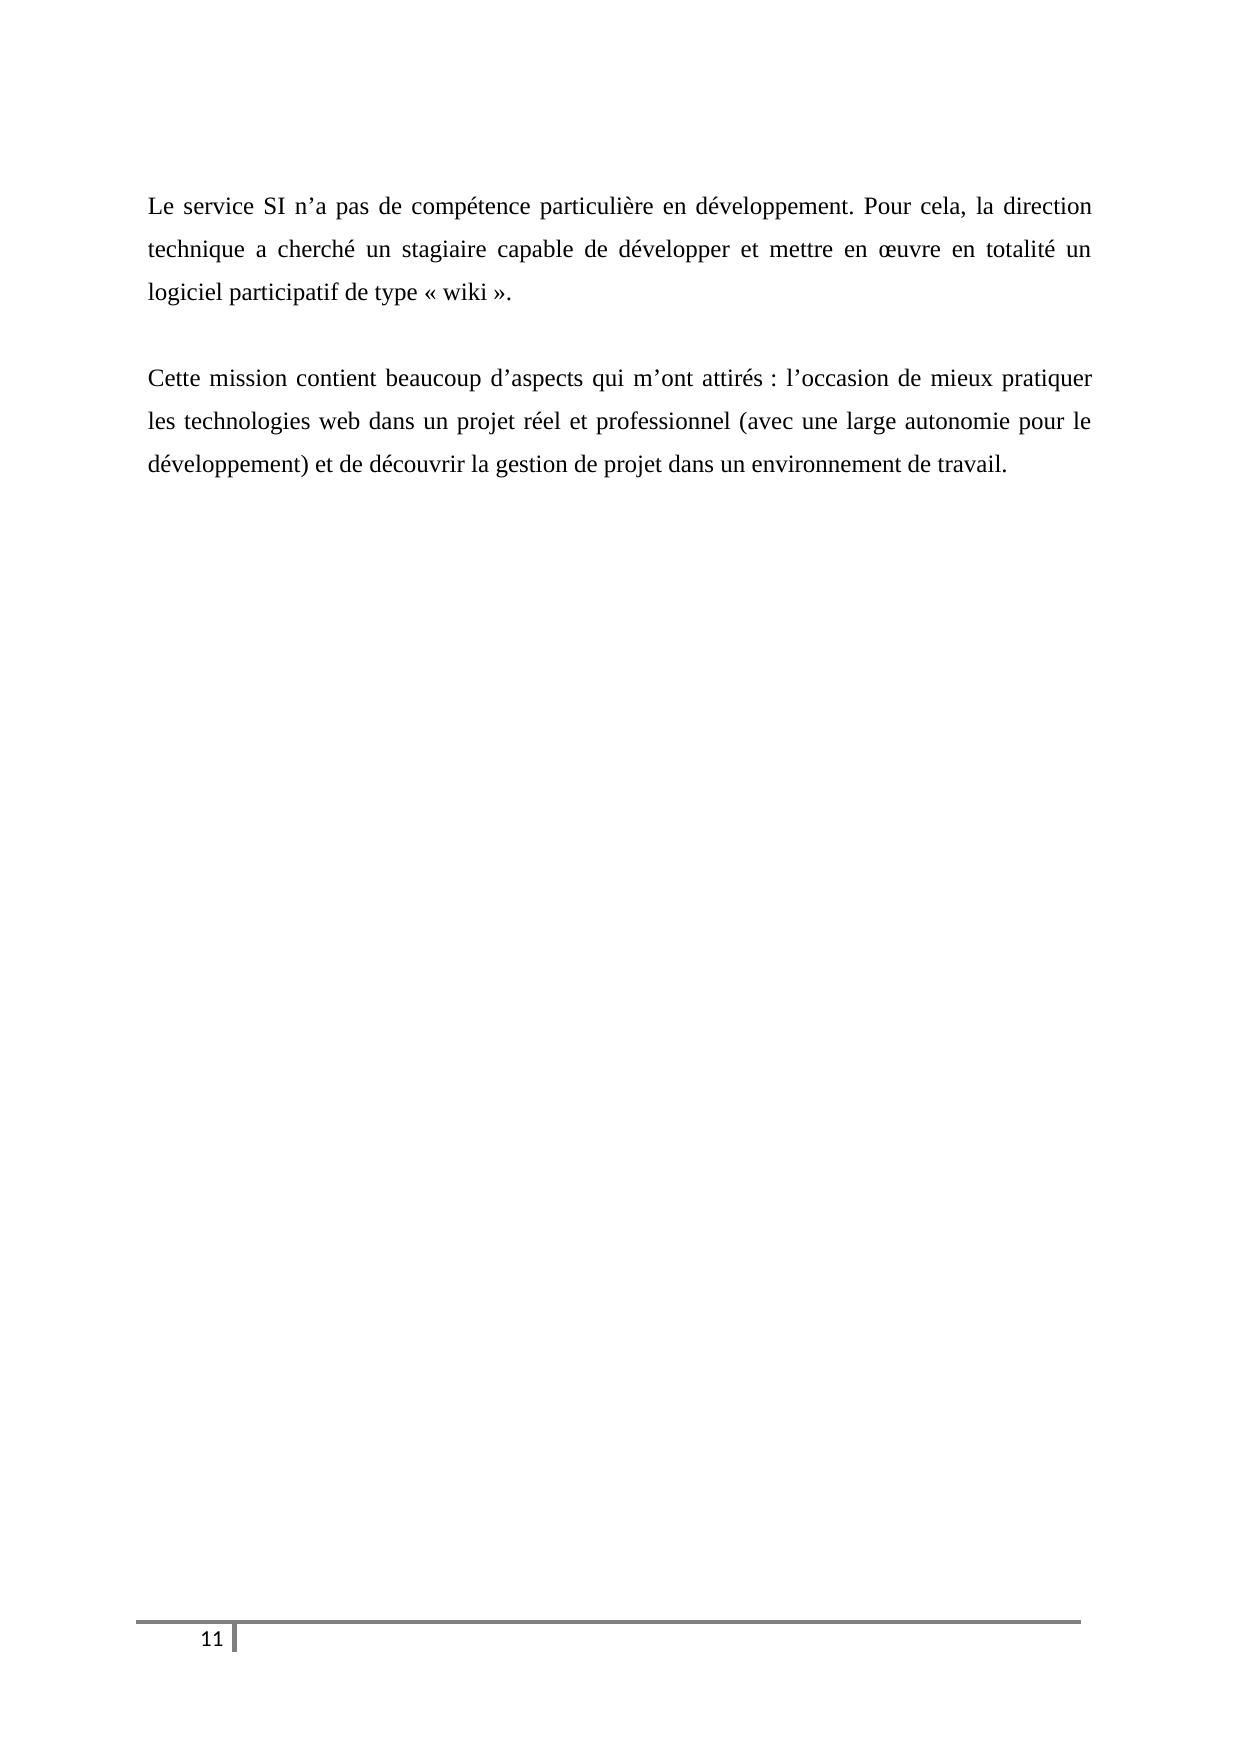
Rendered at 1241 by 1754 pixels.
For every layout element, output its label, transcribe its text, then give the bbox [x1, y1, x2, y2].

text Cette mission contient beaucoup d’aspects qui m’ont attirés : l’occasion de mieux pratiquer les technologies web dans un projet réel et professionnel (avec une large autonomie pour le développement) et de découvrir la gestion de projet dans un environnement de travail. [148, 363, 1093, 478]
text Le service SI n’a pas de compétence particulière en développement. Pour cela, la direction technique a cherché un stagiaire capable de développer et mettre en œuvre en totalité un logiciel participatif de type « wiki ». [148, 191, 1093, 306]
